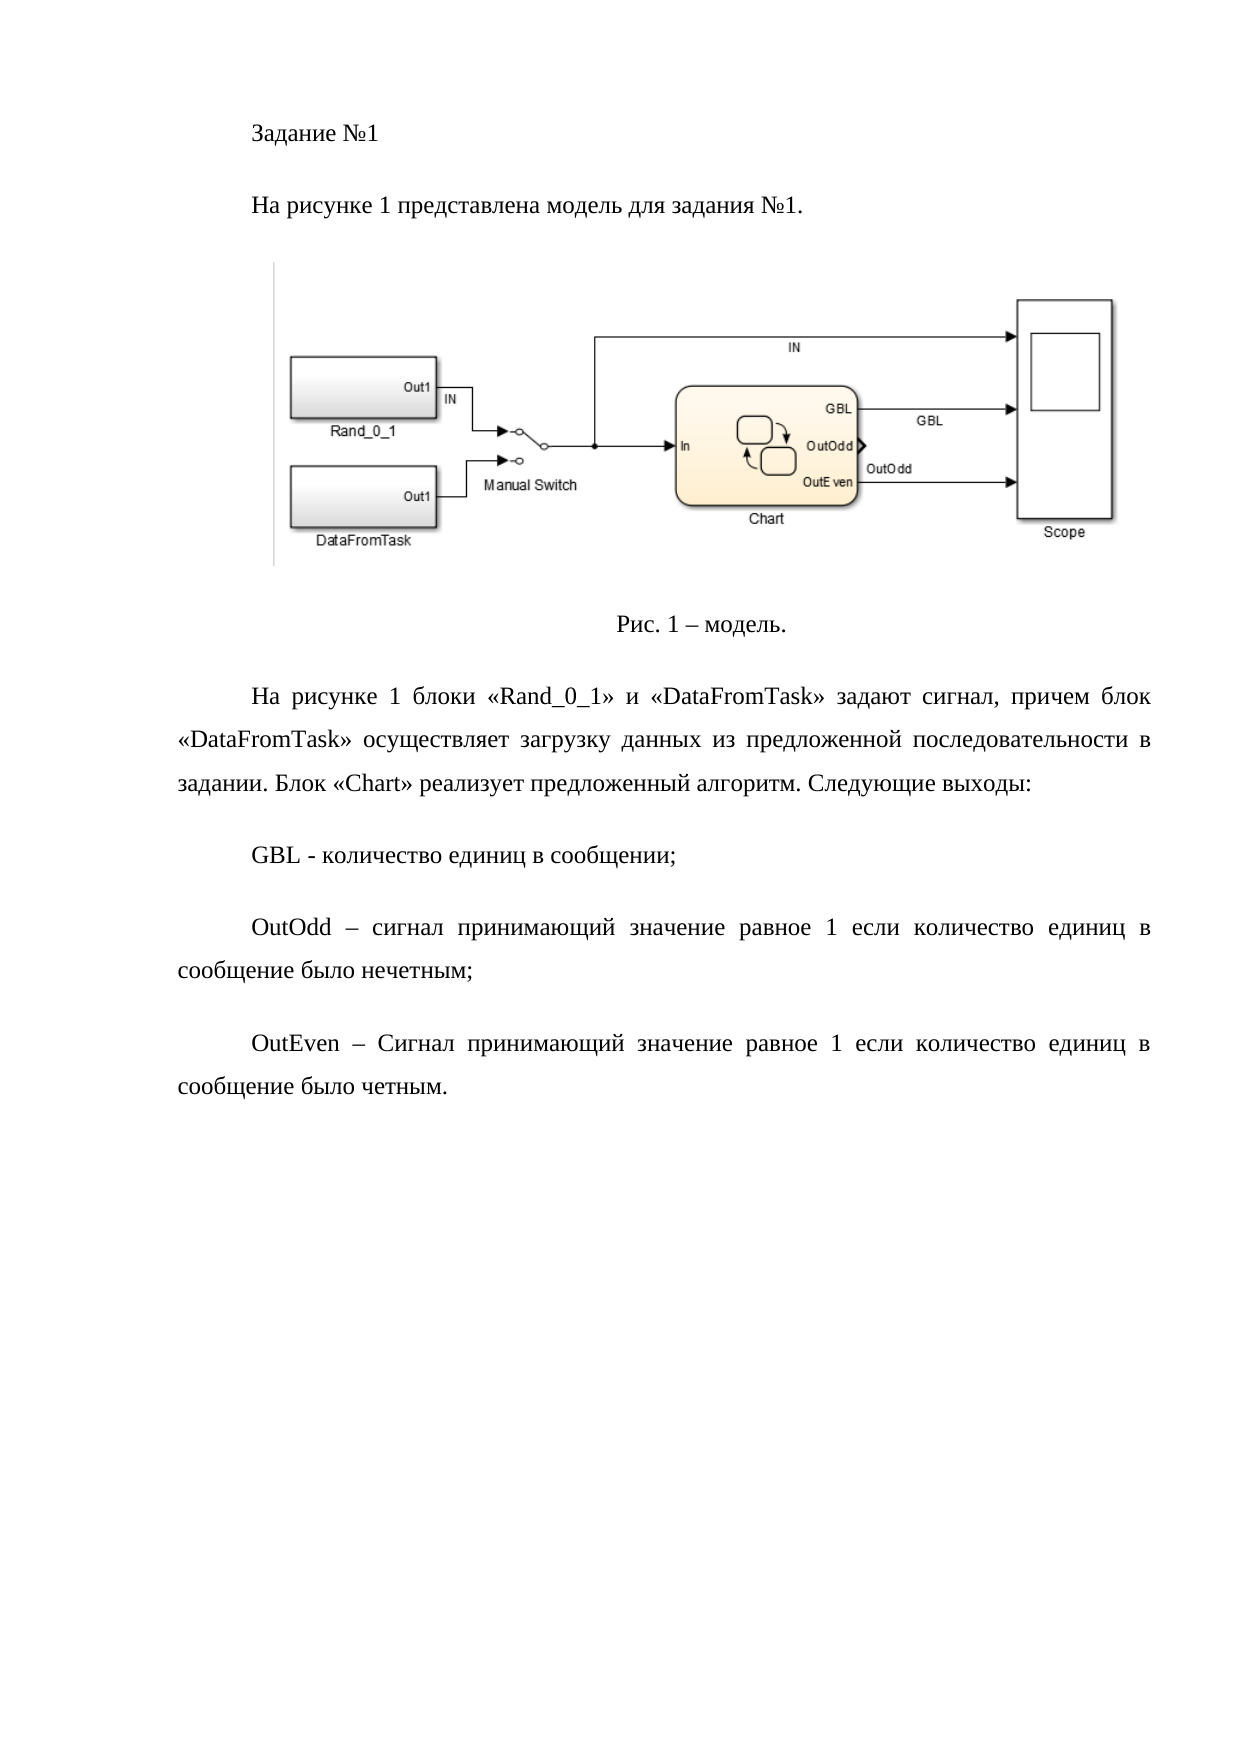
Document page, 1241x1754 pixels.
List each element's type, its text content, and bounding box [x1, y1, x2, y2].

text Задание №1 [177, 118, 1152, 147]
text Рис. 1 – модель. [177, 609, 1152, 638]
picture [273, 262, 1130, 566]
text На рисунке 1 блоки «Rand_0_1» и «DataFromTask» задают сигнал, причем блок «DataFromTask» осуществляет загрузку данных из предложенной последовательности в задании. Блок «Chart» реализует предложенный алгоритм. Следующие выходы: [177, 681, 1152, 796]
text OutOdd – сигнал принимающий значение равное 1 если количество единиц в сообщение было нечетным; [177, 912, 1152, 984]
text На рисунке 1 представлена модель для задания №1. [177, 190, 1152, 219]
text OutEven – Сигнал принимающий значение равное 1 если количество единиц в сообщение было четным. [177, 1028, 1152, 1099]
text GBL - количество единиц в сообщении; [177, 840, 1152, 869]
